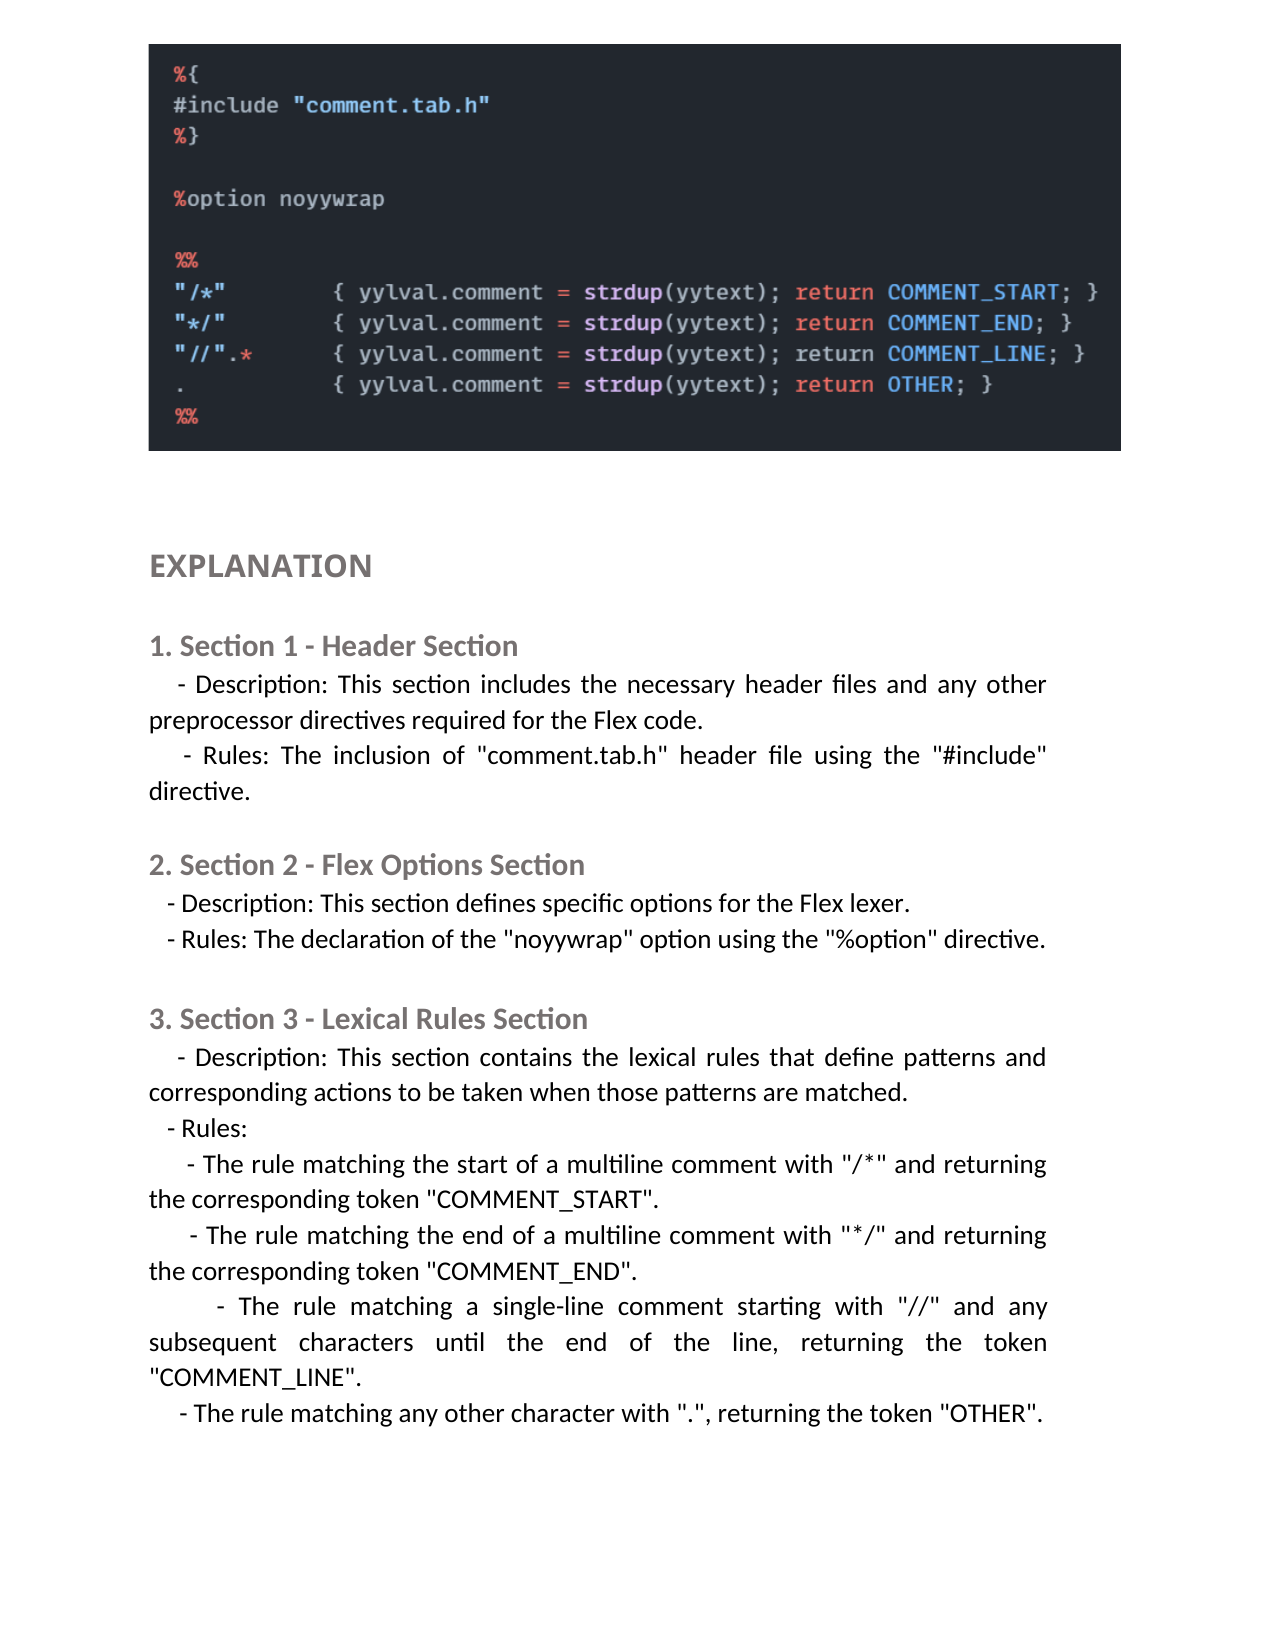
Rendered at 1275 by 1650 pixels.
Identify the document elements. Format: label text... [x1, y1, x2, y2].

text - Description: This section contains the lexical rules that define patterns and corresponding actions to be taken when those patterns are matched. [148, 1040, 1049, 1109]
text - Rules: The inclusion of "comment.tab.h" header file using the "#include" directive. [148, 738, 1049, 807]
text 3. Section 3 - Lexical Rules Section [148, 999, 1049, 1037]
text - The rule matching any other character with ".", returning the token "OTHER". [148, 1396, 1049, 1429]
text - Description: This section defines specific options for the Flex lexer. [148, 886, 1049, 919]
text 2. Section 2 - Flex Options Section [148, 845, 1049, 883]
text EXPLANATION [148, 544, 1049, 587]
text - The rule matching the end of a multiline comment with "*/" and returning the corresponding token "COMMENT_END". [148, 1218, 1049, 1287]
text 1. Section 1 - Header Section [148, 626, 1049, 664]
text - The rule matching the start of a multiline comment with "/*" and returning the corresponding token "COMMENT_START". [148, 1147, 1049, 1216]
text - The rule matching a single-line comment starting with "//" and any subsequent characters until the end of the line, returning the token "COMMENT_LINE". [148, 1289, 1049, 1394]
text - Rules: The declaration of the "noyywrap" option using the "%option" directive. [148, 922, 1049, 955]
text - Rules: [148, 1111, 1049, 1144]
picture [148, 44, 1121, 451]
text - Description: This section includes the necessary header files and any other preprocessor directives required for the Flex code. [148, 667, 1049, 736]
